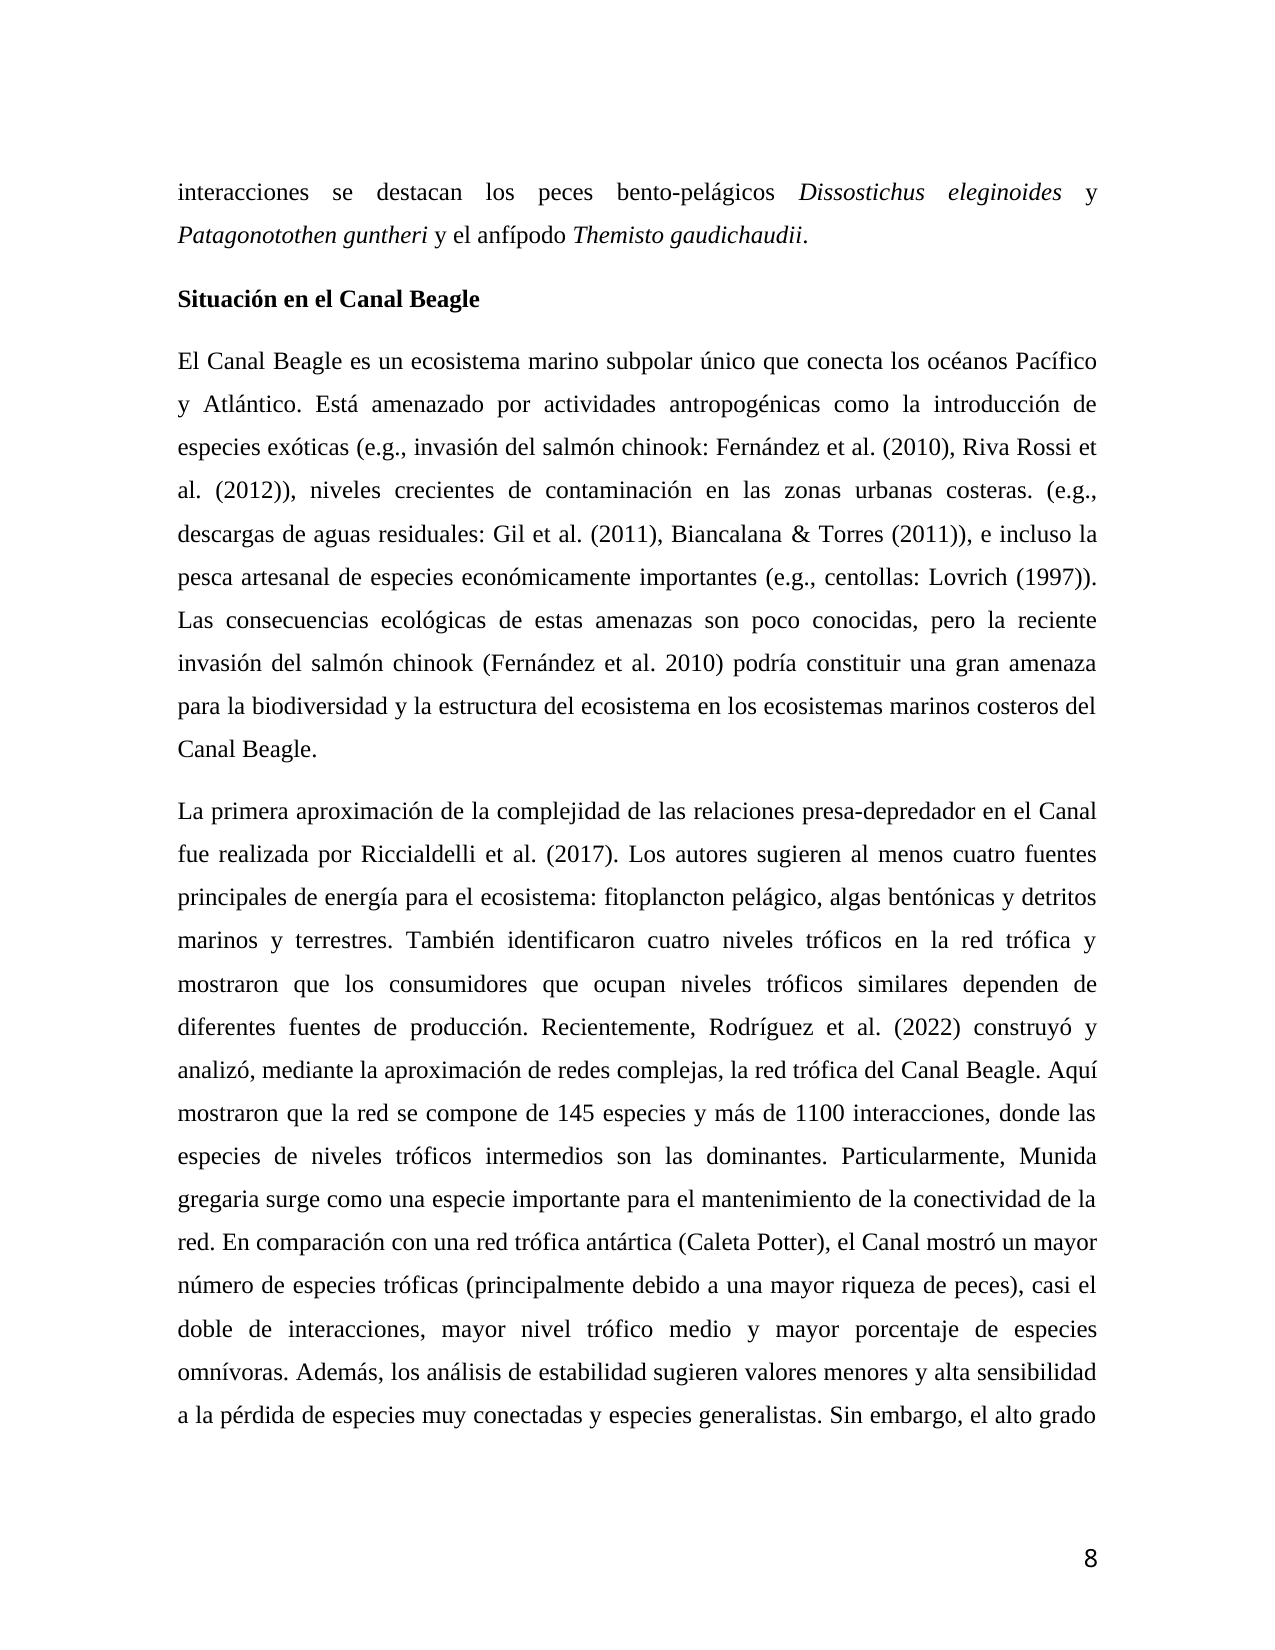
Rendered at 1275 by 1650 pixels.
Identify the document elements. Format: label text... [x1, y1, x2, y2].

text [177, 177, 1098, 249]
text Situación en el Canal Beagle [177, 284, 1098, 313]
text El Canal Beagle es un ecosistema marino subpolar único que conecta los océanos Pacífico y Atlántico. Está amenazado por actividades antropogénicas como la introducción de especies exóticas (e.g., invasión del salmón chinook: Fernández et al. (2010), Riva Rossi et al. (2012)), niveles crecientes de contaminación en las zonas urbanas costeras. (e.g., descargas de aguas residuales: Gil et al. (2011), Biancalana & Torres (2011)), e incluso la pesca artesanal de especies económicamente importantes (e.g., centollas: Lovrich (1997)). Las consecuencias ecológicas de estas amenazas son poco conocidas, pero la reciente invasión del salmón chinook (Fernández et al. 2010) podría constituir una gran amenaza para la biodiversidad y la estructura del ecosistema en los ecosistemas marinos costeros del Canal Beagle. [177, 346, 1098, 763]
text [177, 796, 1098, 1429]
